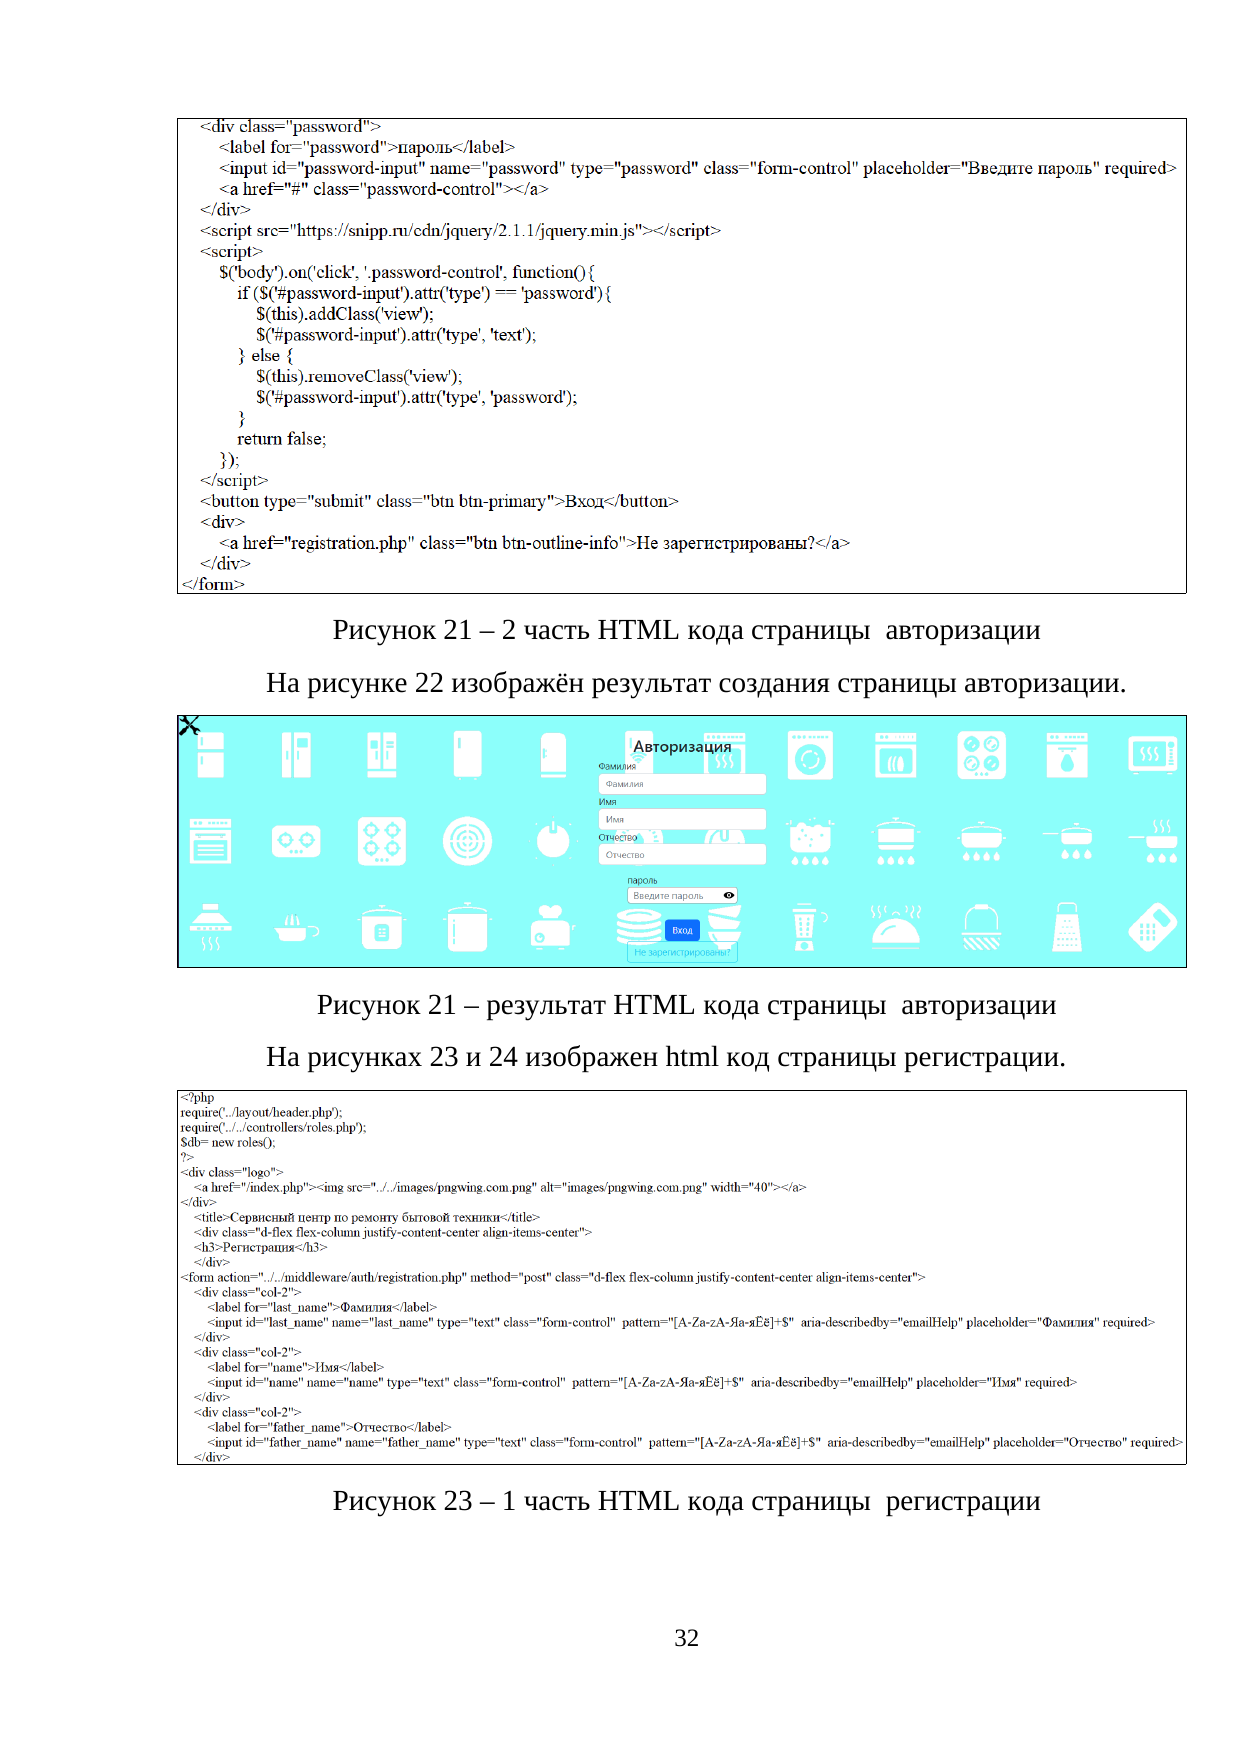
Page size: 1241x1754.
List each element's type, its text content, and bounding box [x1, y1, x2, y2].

picture [178, 716, 1186, 967]
text Рисунок 21 – результат HTML кода страницы авторизации [177, 987, 1196, 1020]
text Рисунок 23 – 1 часть HTML кода страницы регистрации [177, 1483, 1196, 1517]
picture [178, 119, 1186, 593]
text На рисунке 22 изображён результат создания страницы авторизации. [177, 665, 1196, 698]
text Рисунок 21 – 2 часть HTML кода страницы авторизации [177, 612, 1196, 646]
text На рисунках 23 и 24 изображен html код страницы регистрации. [177, 1039, 1196, 1073]
picture [178, 1091, 1186, 1464]
